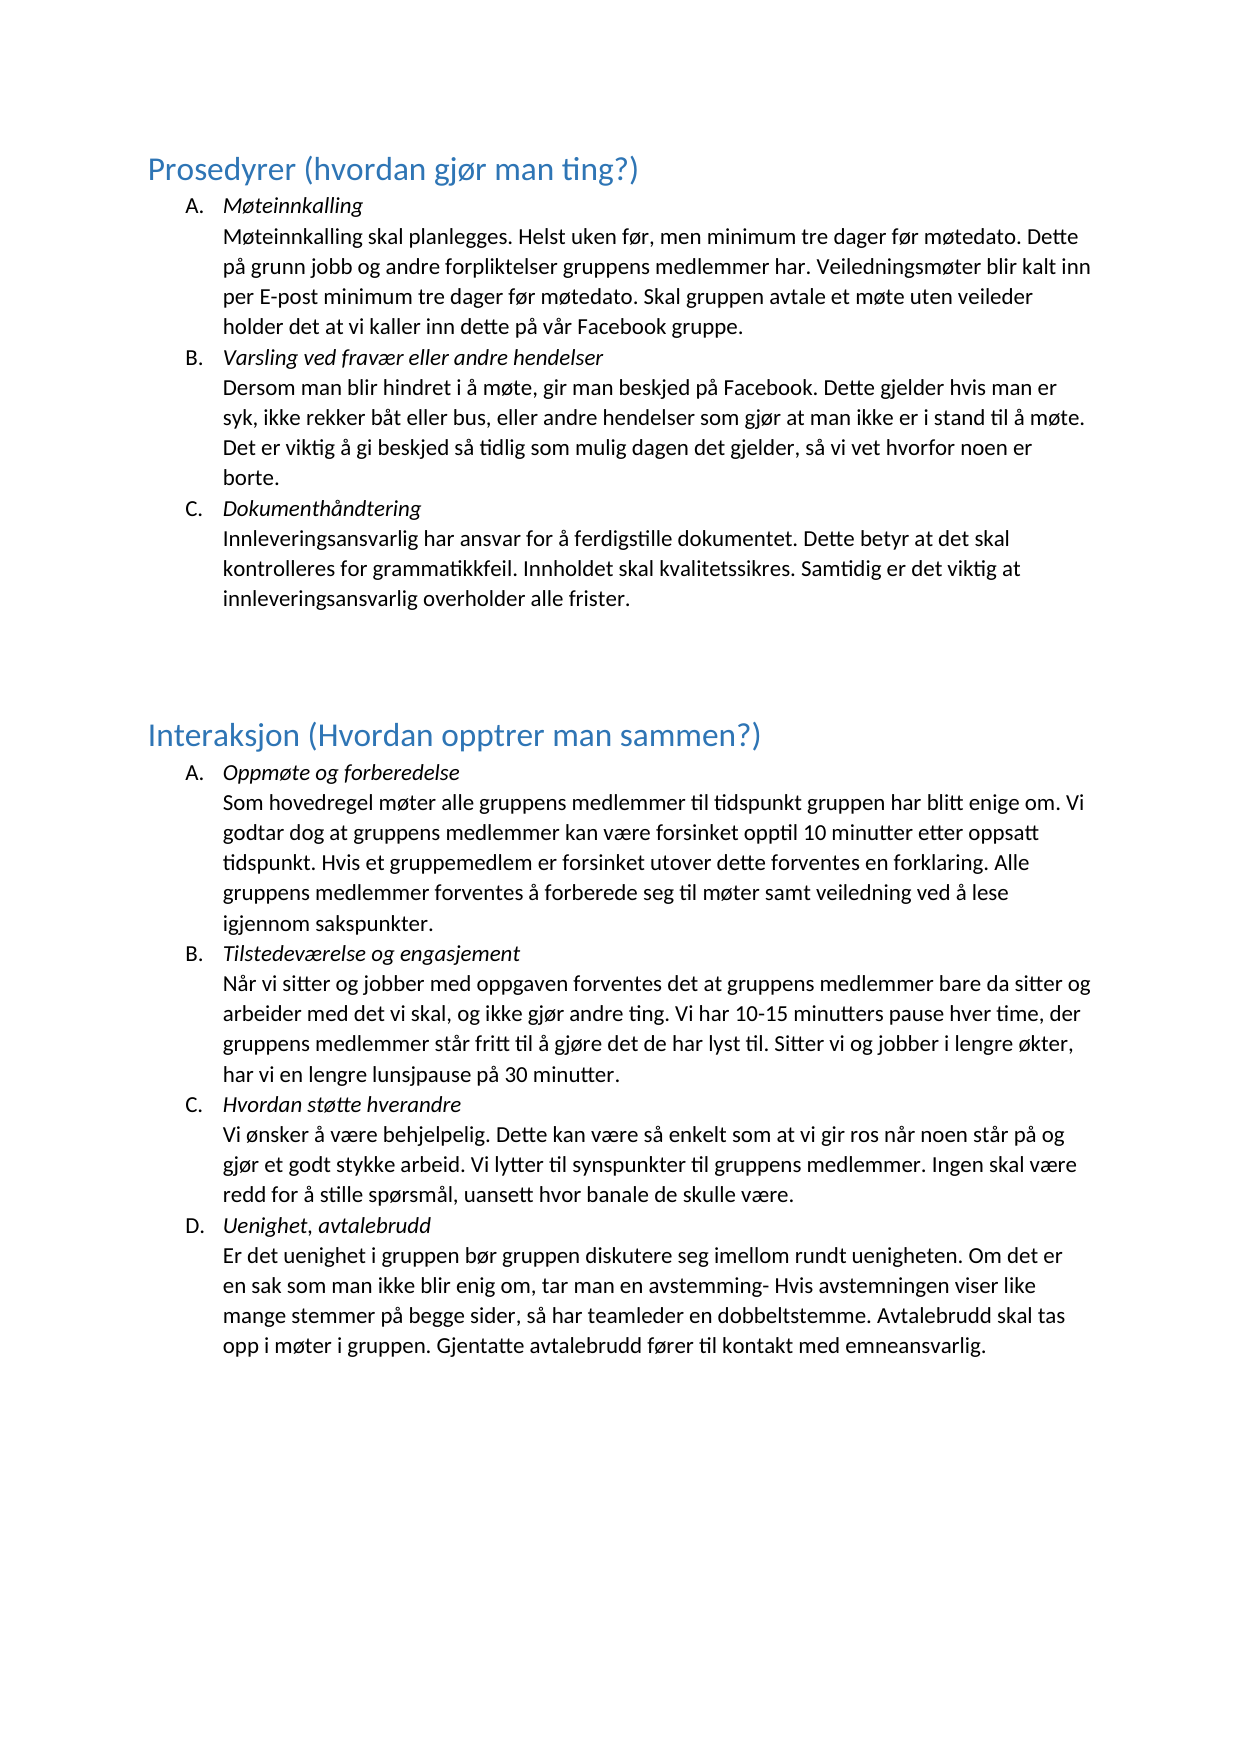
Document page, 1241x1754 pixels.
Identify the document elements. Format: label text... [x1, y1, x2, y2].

list Hvordan støtte hverandre Vi ønsker å være behjelpelig. Dette kan være så enkelt som at vi gir ros når noen står på og gjør et godt stykke arbeid. Vi lytter til synspunkter til gruppens medlemmer. Ingen skal være redd for å stille spørsmål, uansett hvor banale de skulle være. [185, 1090, 1093, 1208]
subtitle Prosedyrer (hvordan gjør man ting?) [148, 148, 1093, 188]
list Oppmøte og forberedelse Som hovedregel møter alle gruppens medlemmer til tidspunkt gruppen har blitt enige om. Vi godtar dog at gruppens medlemmer kan være forsinket opptil 10 minutter etter oppsatt tidspunkt. Hvis et gruppemedlem er forsinket utover dette forventes en forklaring. Alle gruppens medlemmer forventes å forberede seg til møter samt veiledning ved å lese igjennom sakspunkter. [185, 758, 1093, 937]
subtitle Interaksjon (Hvordan opptrer man sammen?) [148, 670, 1093, 754]
list Dokumenthåndtering Innleveringsansvarlig har ansvar for å ferdigstille dokumentet. Dette betyr at det skal kontrolleres for grammatikkfeil. Innholdet skal kvalitetssikres. Samtidig er det viktig at innleveringsansvarlig overholder alle frister. [185, 494, 1093, 612]
list Møteinnkalling Møteinnkalling skal planlegges. Helst uken før, men minimum tre dager før møtedato. Dette på grunn jobb og andre forpliktelser gruppens medlemmer har. Veiledningsmøter blir kalt inn per E-post minimum tre dager før møtedato. Skal gruppen avtale et møte uten veileder holder det at vi kaller inn dette på vår Facebook gruppe. [185, 192, 1093, 340]
list Tilstedeværelse og engasjement Når vi sitter og jobber med oppgaven forventes det at gruppens medlemmer bare da sitter og arbeider med det vi skal, og ikke gjør andre ting. Vi har 10-15 minutters pause hver time, der gruppens medlemmer står fritt til å gjøre det de har lyst til. Sitter vi og jobber i lengre økter, har vi en lengre lunsjpause på 30 minutter. [185, 939, 1093, 1088]
list Uenighet, avtalebrudd Er det uenighet i gruppen bør gruppen diskutere seg imellom rundt uenigheten. Om det er en sak som man ikke blir enig om, tar man en avstemming- Hvis avstemningen viser like mange stemmer på begge sider, så har teamleder en dobbeltstemme. Avtalebrudd skal tas opp i møter i gruppen. Gjentatte avtalebrudd fører til kontakt med emneansvarlig. [185, 1211, 1093, 1359]
list Varsling ved fravær eller andre hendelser Dersom man blir hindret i å møte, gir man beskjed på Facebook. Dette gjelder hvis man er syk, ikke rekker båt eller bus, eller andre hendelser som gjør at man ikke er i stand til å møte. Det er viktig å gi beskjed så tidlig som mulig dagen det gjelder, så vi vet hvorfor noen er borte. [185, 343, 1093, 491]
